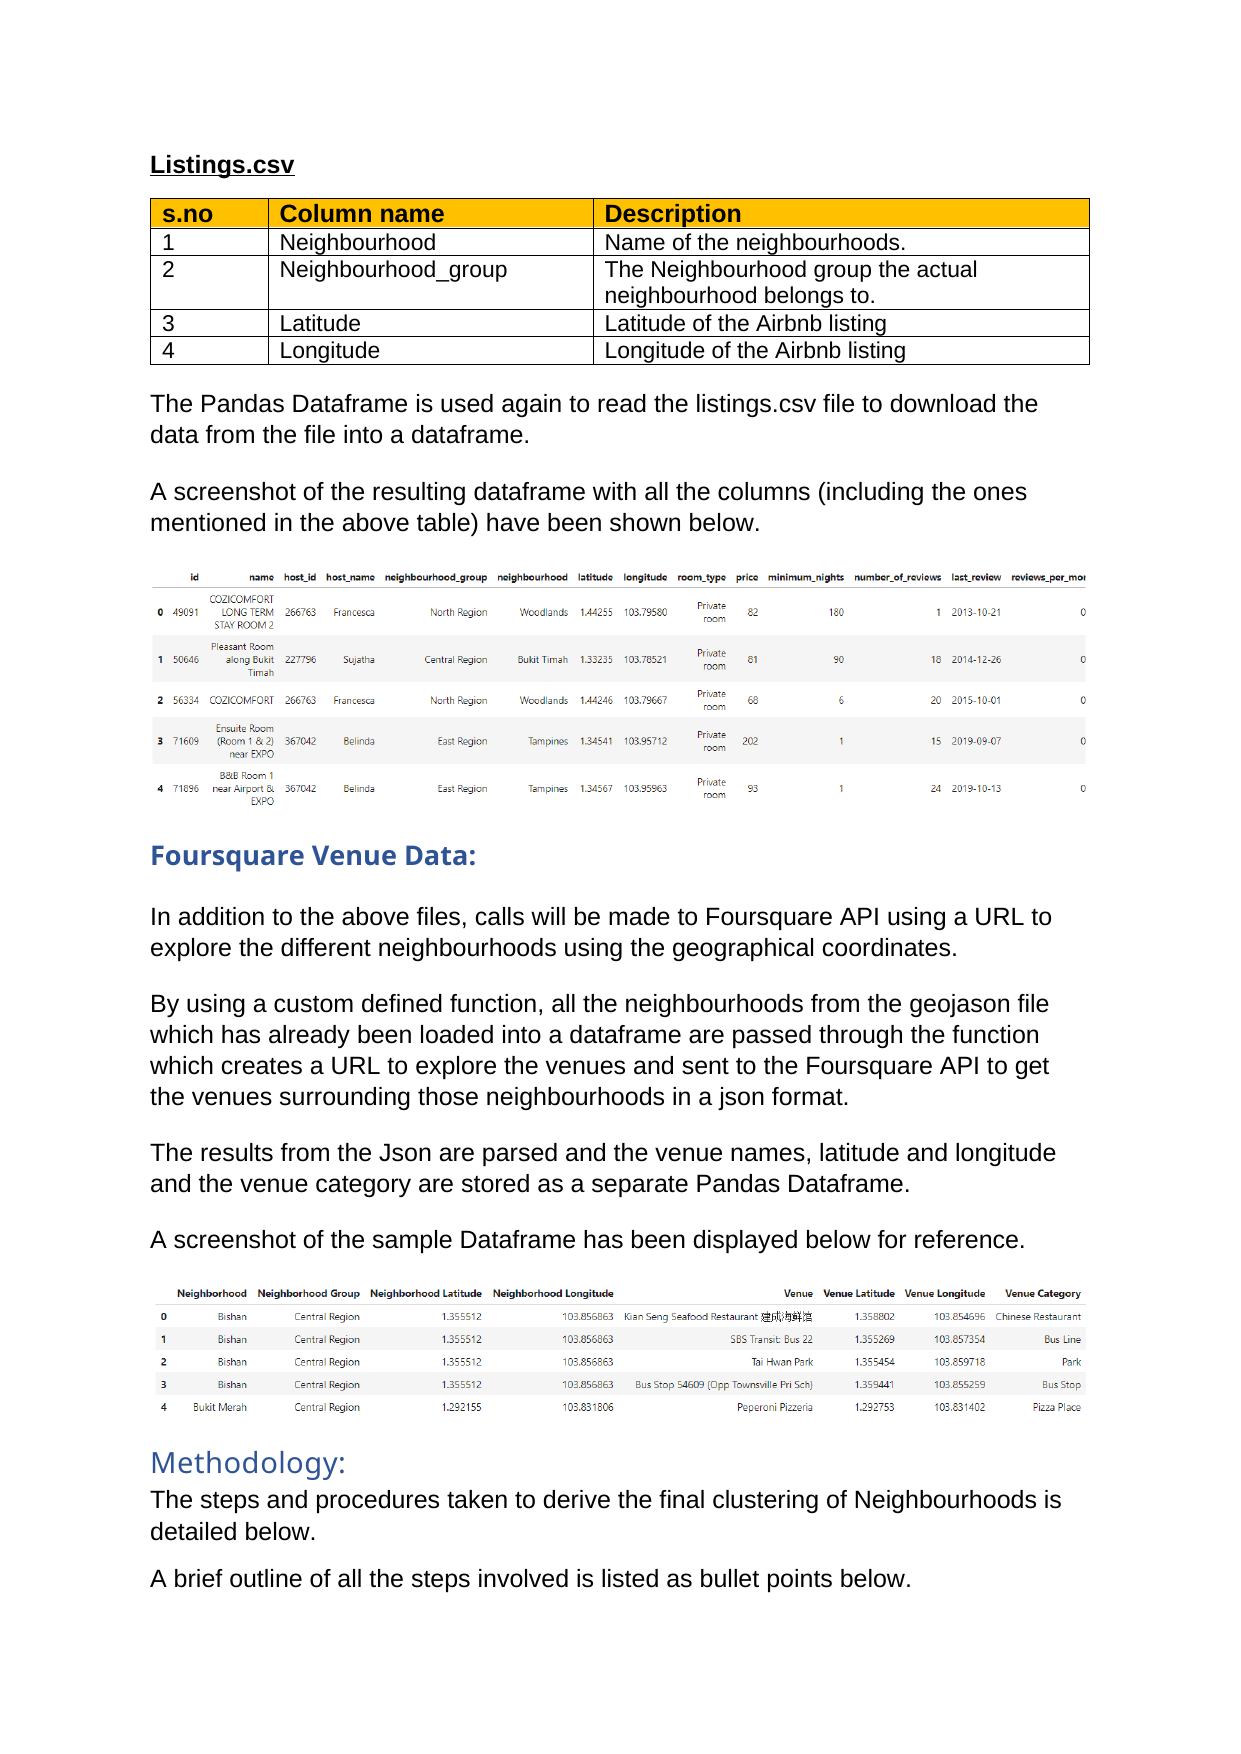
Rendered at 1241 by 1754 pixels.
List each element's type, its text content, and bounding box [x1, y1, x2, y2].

table_cell 4 [151, 337, 268, 363]
table_cell Neighbourhood [269, 229, 593, 255]
table_header Column name [269, 199, 593, 227]
table_cell Neighbourhood_group [269, 256, 593, 309]
table_cell Latitude [269, 310, 593, 336]
picture [150, 1281, 1091, 1424]
text A screenshot of the resulting dataframe with all the columns (including the ones mentioned in the above table) have been shown below. [150, 477, 1090, 536]
text A screenshot of the sample Dataframe has been displayed below for reference. [150, 1225, 1090, 1254]
text The results from the Json are parsed and the venue names, latitude and longitude and the venue category are stored as a separate Pandas Dataframe. [150, 1138, 1090, 1198]
subtitle Methodology: [150, 1443, 1090, 1482]
text A brief outline of all the steps involved is listed as bullet points below. [150, 1564, 1090, 1593]
table_header Description [594, 199, 1089, 227]
text The steps and procedures taken to derive the final clustering of Neighbourhoods is detailed below. [150, 1485, 1090, 1545]
picture [150, 563, 1091, 818]
text The Pandas Dataframe is used again to read the listings.csv file to download the data from the file into a dataframe. [150, 389, 1090, 449]
text In addition to the above files, calls will be made to Foursquare API using a URL to explore the different neighbourhoods using the geographical coordinates. [150, 902, 1090, 961]
subtitle Foursquare Venue Data: [150, 837, 1090, 874]
table_cell The Neighbourhood group the actual neighbourhood belongs to. [594, 256, 1089, 309]
text By using a custom defined function, all the neighbourhoods from the geojason file which has already been loaded into a dataframe are passed through the function which creates a URL to explore the venues and sent to the Foursquare API to get the venues surrounding those neighbourhoods in a json format. [150, 989, 1090, 1111]
table_header s.no [151, 199, 268, 227]
text Listings.csv [150, 150, 1090, 179]
table_cell Longitude of the Airbnb listing [594, 337, 1089, 363]
table_cell 1 [151, 229, 268, 255]
table_cell Name of the neighbourhoods. [594, 229, 1089, 255]
table_cell 3 [151, 310, 268, 336]
table_cell Latitude of the Airbnb listing [594, 310, 1089, 336]
table_cell 2 [151, 256, 268, 309]
table_cell Longitude [269, 337, 593, 363]
